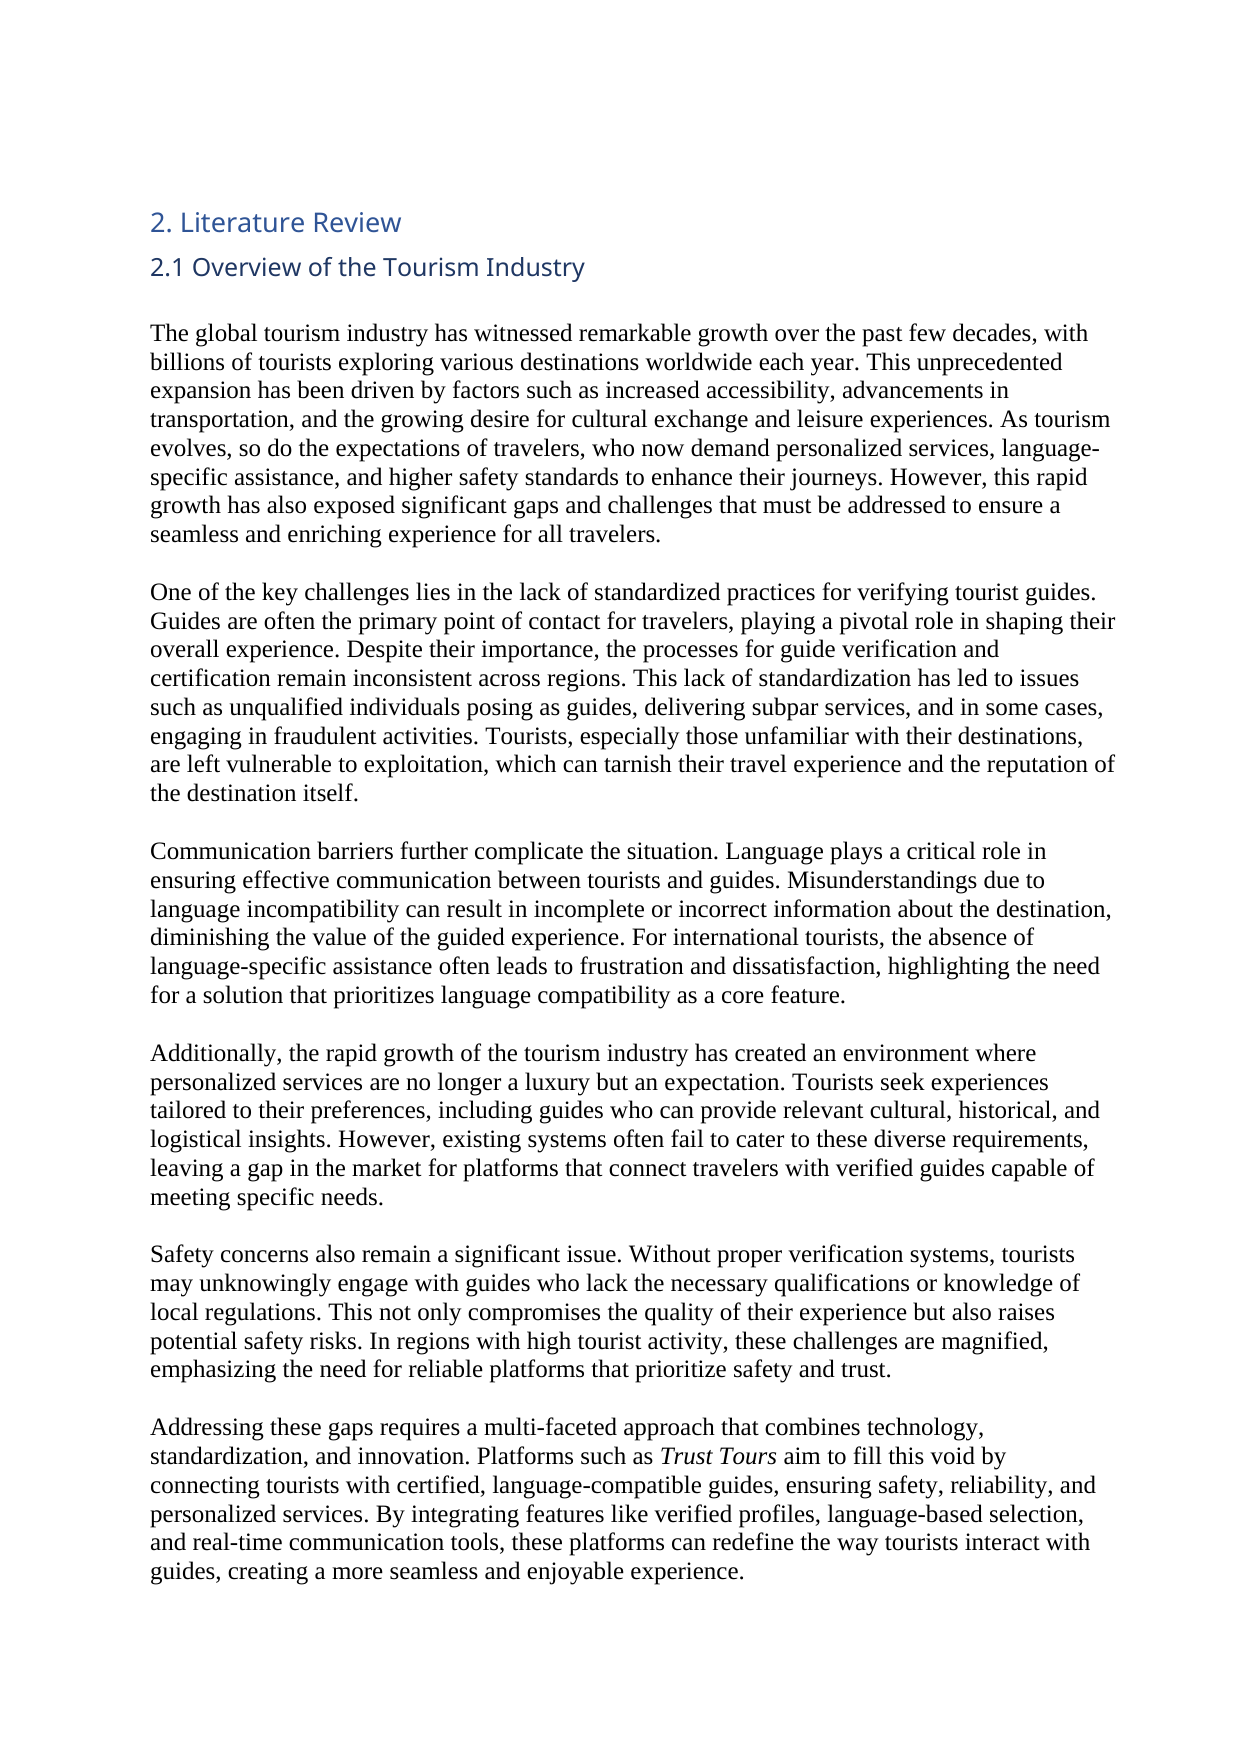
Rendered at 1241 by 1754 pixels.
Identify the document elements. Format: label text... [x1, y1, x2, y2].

text Addressing these gaps requires a multi-faceted approach that combines technology, standardization, and innovation. Platforms such as Trust Tours aim to fill this void by connecting tourists with certified, language-compatible guides, ensuring safety, reliability, and personalized services. By integrating features like verified profiles, language-based selection, and real-time communication tools, these platforms can redefine the way tourists interact with guides, creating a more seamless and enjoyable experience. [150, 1412, 1120, 1585]
text Communication barriers further complicate the situation. Language plays a critical role in ensuring effective communication between tourists and guides. Misunderstandings due to language incompatibility can result in incomplete or incorrect information about the destination, diminishing the value of the guided experience. For international tourists, the absence of language-specific assistance often leads to frustration and dissatisfaction, highlighting the need for a solution that prioritizes language compatibility as a core feature. [150, 836, 1120, 1009]
subtitle 2.1 Overview of the Tourism Industry [150, 249, 1120, 284]
text The global tourism industry has witnessed remarkable growth over the past few decades, with billions of tourists exploring various destinations worldwide each year. This unprecedented expansion has been driven by factors such as increased accessibility, advancements in transportation, and the growing desire for cultural exchange and leisure experiences. As tourism evolves, so do the expectations of travelers, who now demand personalized services, language-specific assistance, and higher safety standards to enhance their journeys. However, this rapid growth has also exposed significant gaps and challenges that must be addressed to ensure a seamless and enriching experience for all travelers. [150, 318, 1120, 548]
subtitle 2. Literature Review [150, 203, 1120, 240]
text One of the key challenges lies in the lack of standardized practices for verifying tourist guides. Guides are often the primary point of contact for travelers, playing a pivotal role in shaping their overall experience. Despite their importance, the processes for guide verification and certification remain inconsistent across regions. This lack of standardization has led to issues such as unqualified individuals posing as guides, delivering subpar services, and in some cases, engaging in fraudulent activities. Tourists, especially those unfamiliar with their destinations, are left vulnerable to exploitation, which can tarnish their travel experience and the reputation of the destination itself. [150, 577, 1120, 807]
text Additionally, the rapid growth of the tourism industry has created an environment where personalized services are no longer a luxury but an expectation. Tourists seek experiences tailored to their preferences, including guides who can provide relevant cultural, historical, and logistical insights. However, existing systems often fail to cater to these diverse requirements, leaving a gap in the market for platforms that connect travelers with verified guides capable of meeting specific needs. [150, 1038, 1120, 1210]
text Safety concerns also remain a significant issue. Without proper verification systems, tourists may unknowingly engage with guides who lack the necessary qualifications or knowledge of local regulations. This not only compromises the quality of their experience but also raises potential safety risks. In regions with high tourist activity, these challenges are magnified, emphasizing the need for reliable platforms that prioritize safety and trust. [150, 1239, 1120, 1383]
